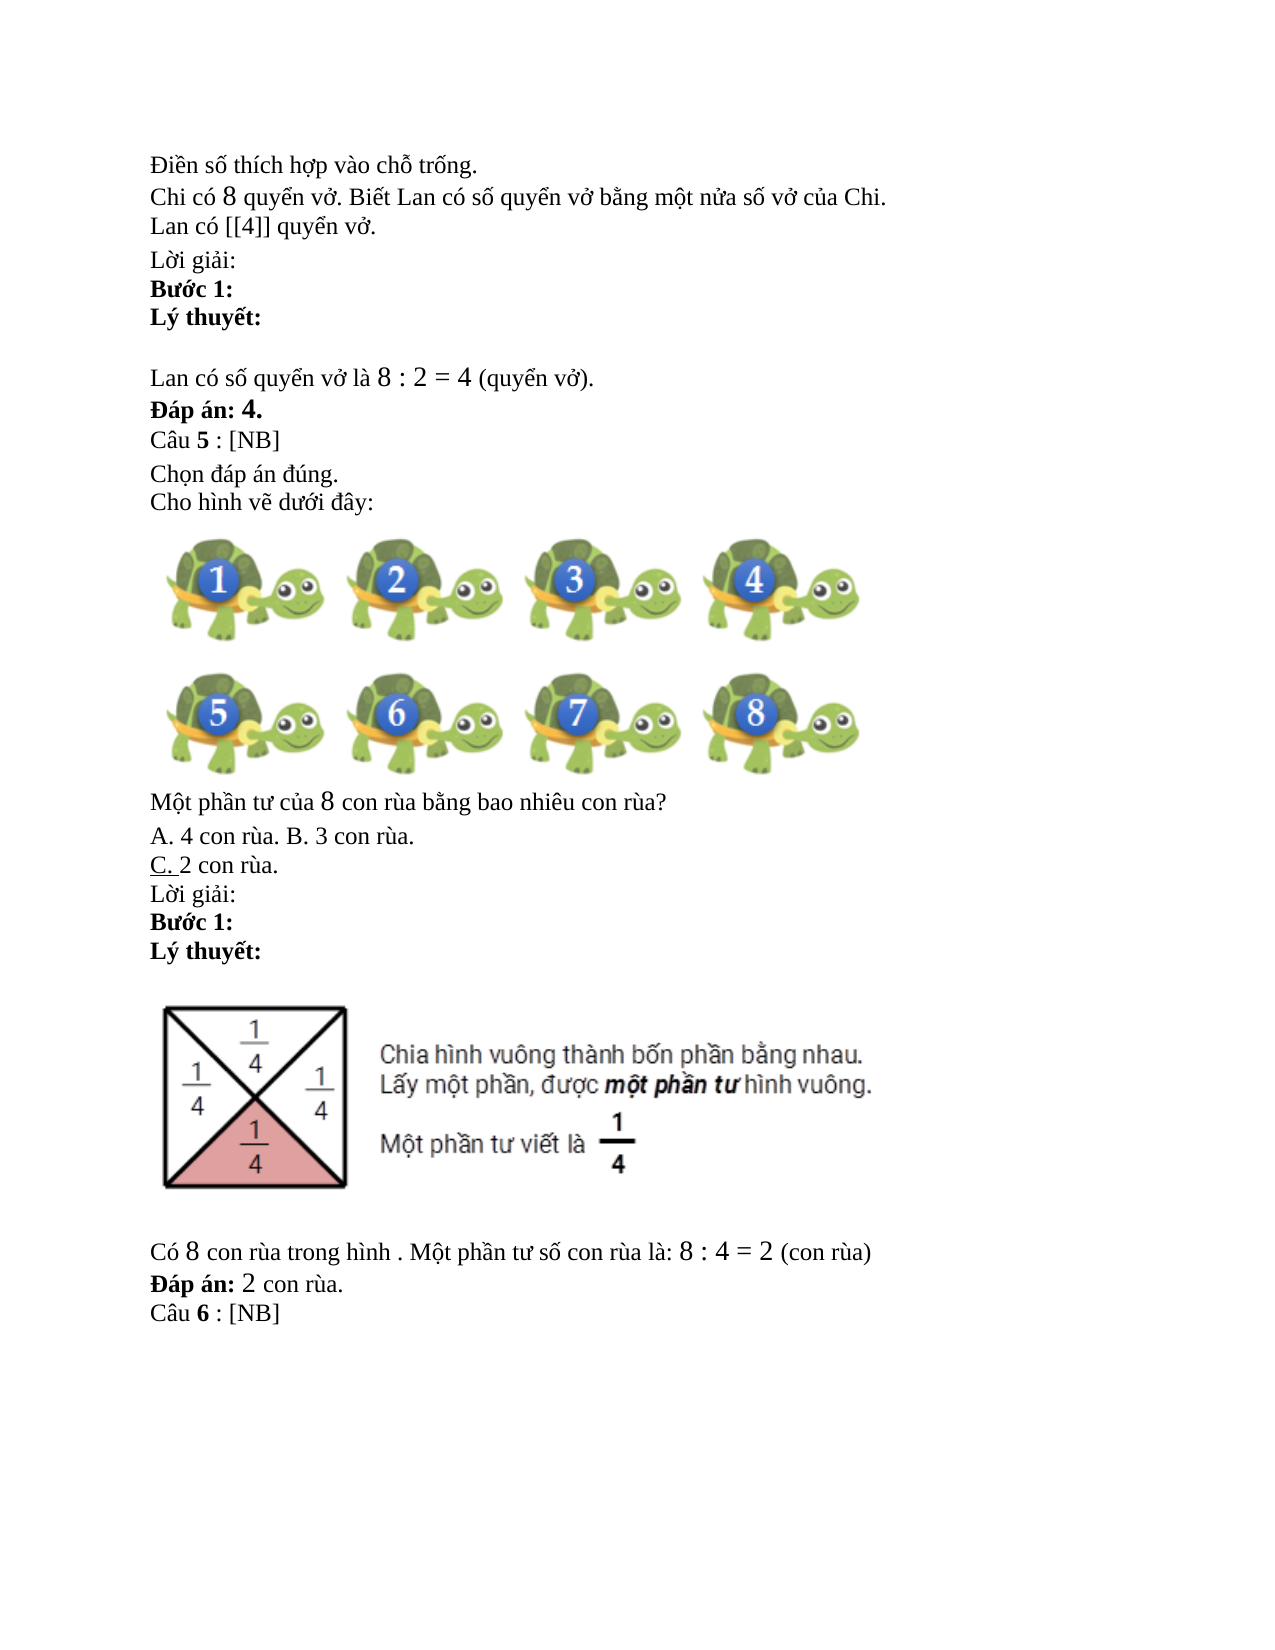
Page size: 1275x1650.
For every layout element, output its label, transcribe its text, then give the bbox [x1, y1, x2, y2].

text C. 2 con rùa. [150, 850, 1125, 879]
picture [150, 516, 864, 784]
text Câu 5 : [NB] [150, 425, 1125, 453]
text Lời giải: [150, 879, 1125, 907]
text Lý thuyết: Lan có số quyển vở là 8 : 2 = 4 (quyển vở). Đáp án: 4. [150, 302, 1125, 425]
text Lời giải: [150, 245, 1125, 274]
picture [150, 993, 957, 1205]
text Câu 6 : [NB] [150, 1298, 1125, 1327]
text Bước 1: [150, 274, 1125, 302]
text Điền số thích hợp vào chỗ trống. Chi có 8 quyển vở. Biết Lan có số quyển vở bằng một nửa số vở của Chi. Lan có [[4]] quyển vở. [150, 150, 1125, 240]
text Bước 1: [150, 907, 1125, 936]
text A. 4 con rùa. B. 3 con rùa. [150, 821, 1125, 850]
